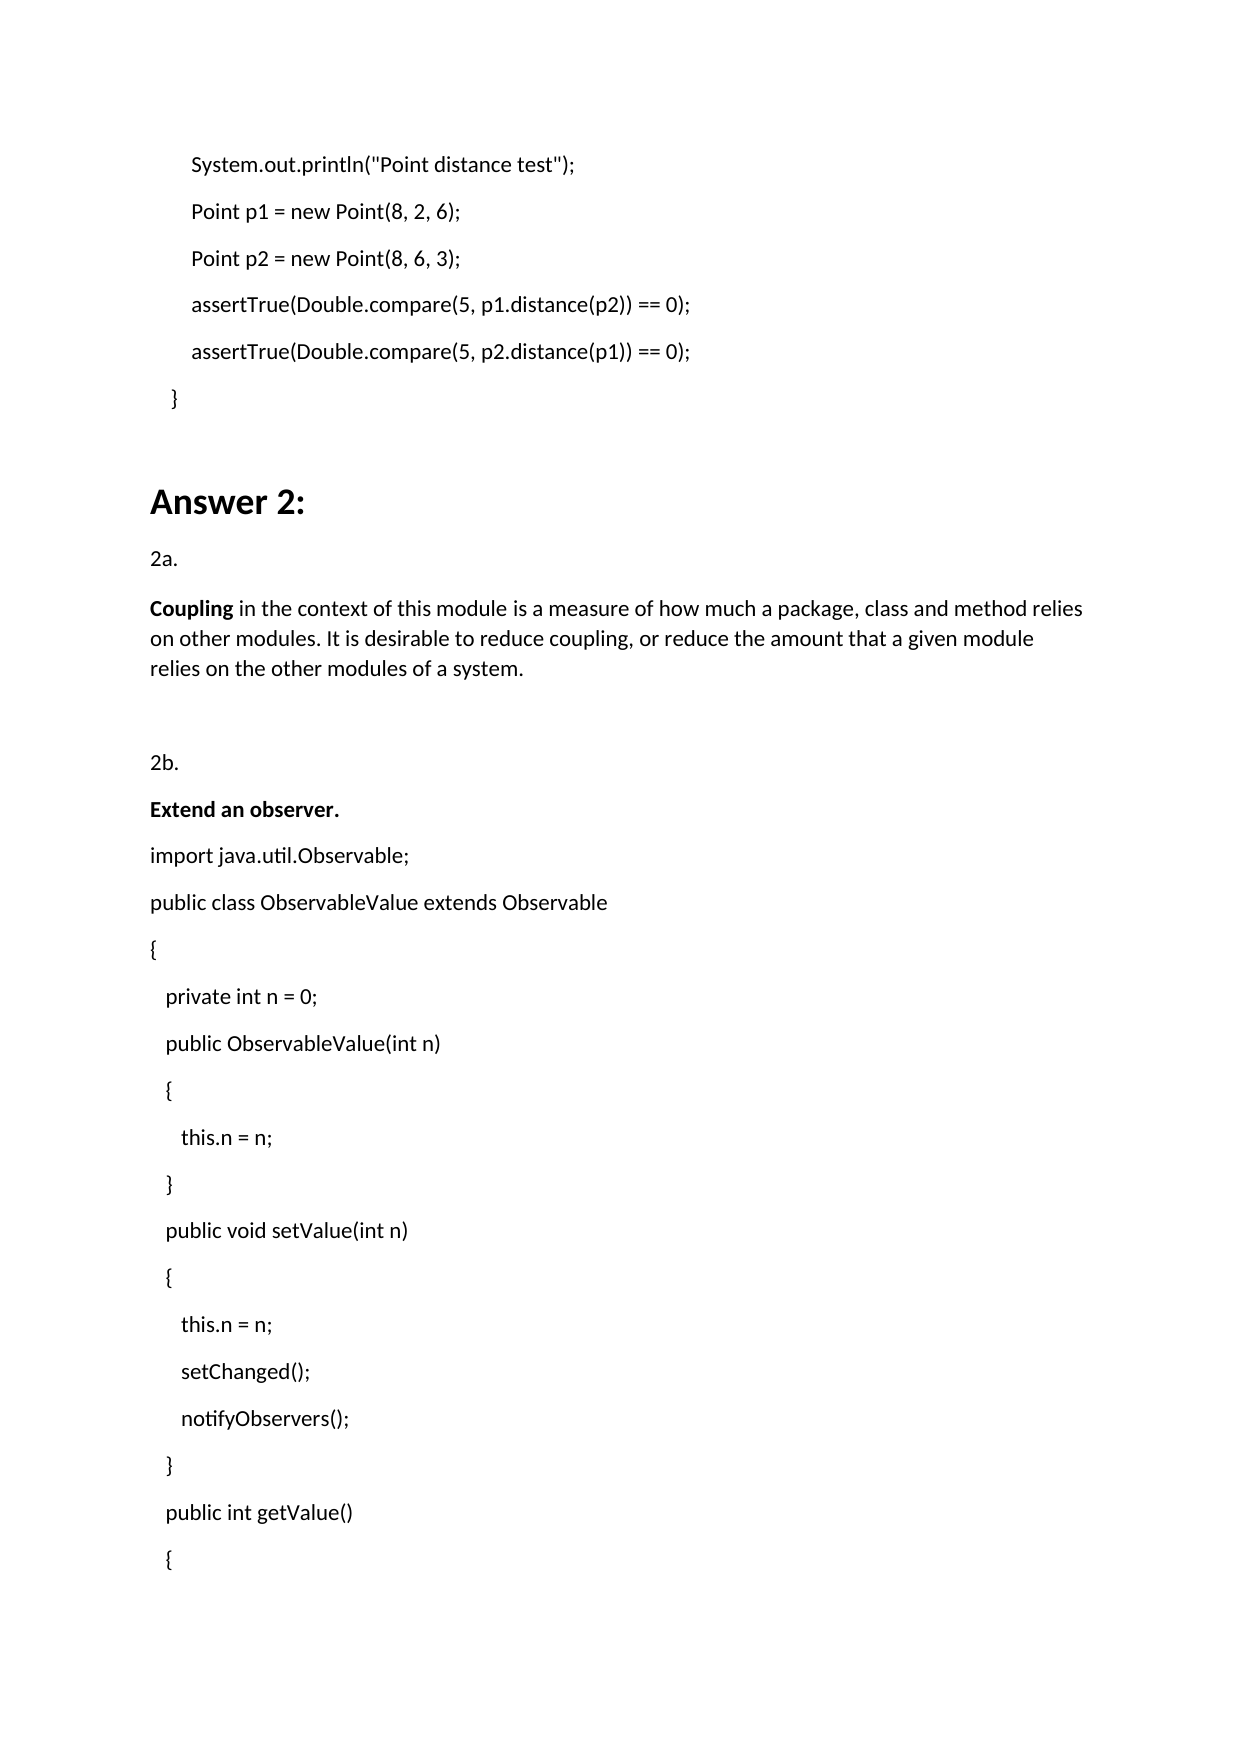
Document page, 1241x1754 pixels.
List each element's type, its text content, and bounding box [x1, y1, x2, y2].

text } [150, 384, 1090, 412]
text { [150, 935, 1090, 963]
text public ObservableValue(int n) [150, 1029, 1090, 1057]
text System.out.println("Point distance test"); [150, 150, 1090, 178]
text Point p1 = new Point(8, 2, 6); [150, 197, 1090, 225]
text assertTrue(Double.compare(5, p2.distance(p1)) == 0); [150, 337, 1090, 366]
text } [150, 1170, 1090, 1198]
text { [150, 1263, 1090, 1292]
text { [150, 1076, 1090, 1104]
text { [150, 1545, 1090, 1573]
text this.n = n; [150, 1123, 1090, 1151]
text Point p2 = new Point(8, 6, 3); [150, 244, 1090, 272]
text 2a. [150, 544, 1090, 572]
text public class ObservableValue extends Observable [150, 888, 1090, 917]
text notifyObservers(); [150, 1404, 1090, 1432]
text assertTrue(Double.compare(5, p1.distance(p2)) == 0); [150, 291, 1090, 319]
text Coupling in the context of this module is a measure of how much a package, class and method relies on other modules. It is desirable to reduce coupling, or reduce the amount that a given module relies on the other modules of a system. [150, 594, 1090, 682]
text 2b. [150, 748, 1090, 776]
text private int n = 0; [150, 982, 1090, 1010]
text setChanged(); [150, 1357, 1090, 1385]
text Answer 2: [150, 478, 1090, 524]
text this.n = n; [150, 1310, 1090, 1338]
text Extend an observer. [150, 795, 1090, 823]
text } [150, 1451, 1090, 1479]
text import java.util.Observable; [150, 842, 1090, 870]
text public int getValue() [150, 1498, 1090, 1526]
text public void setValue(int n) [150, 1217, 1090, 1245]
